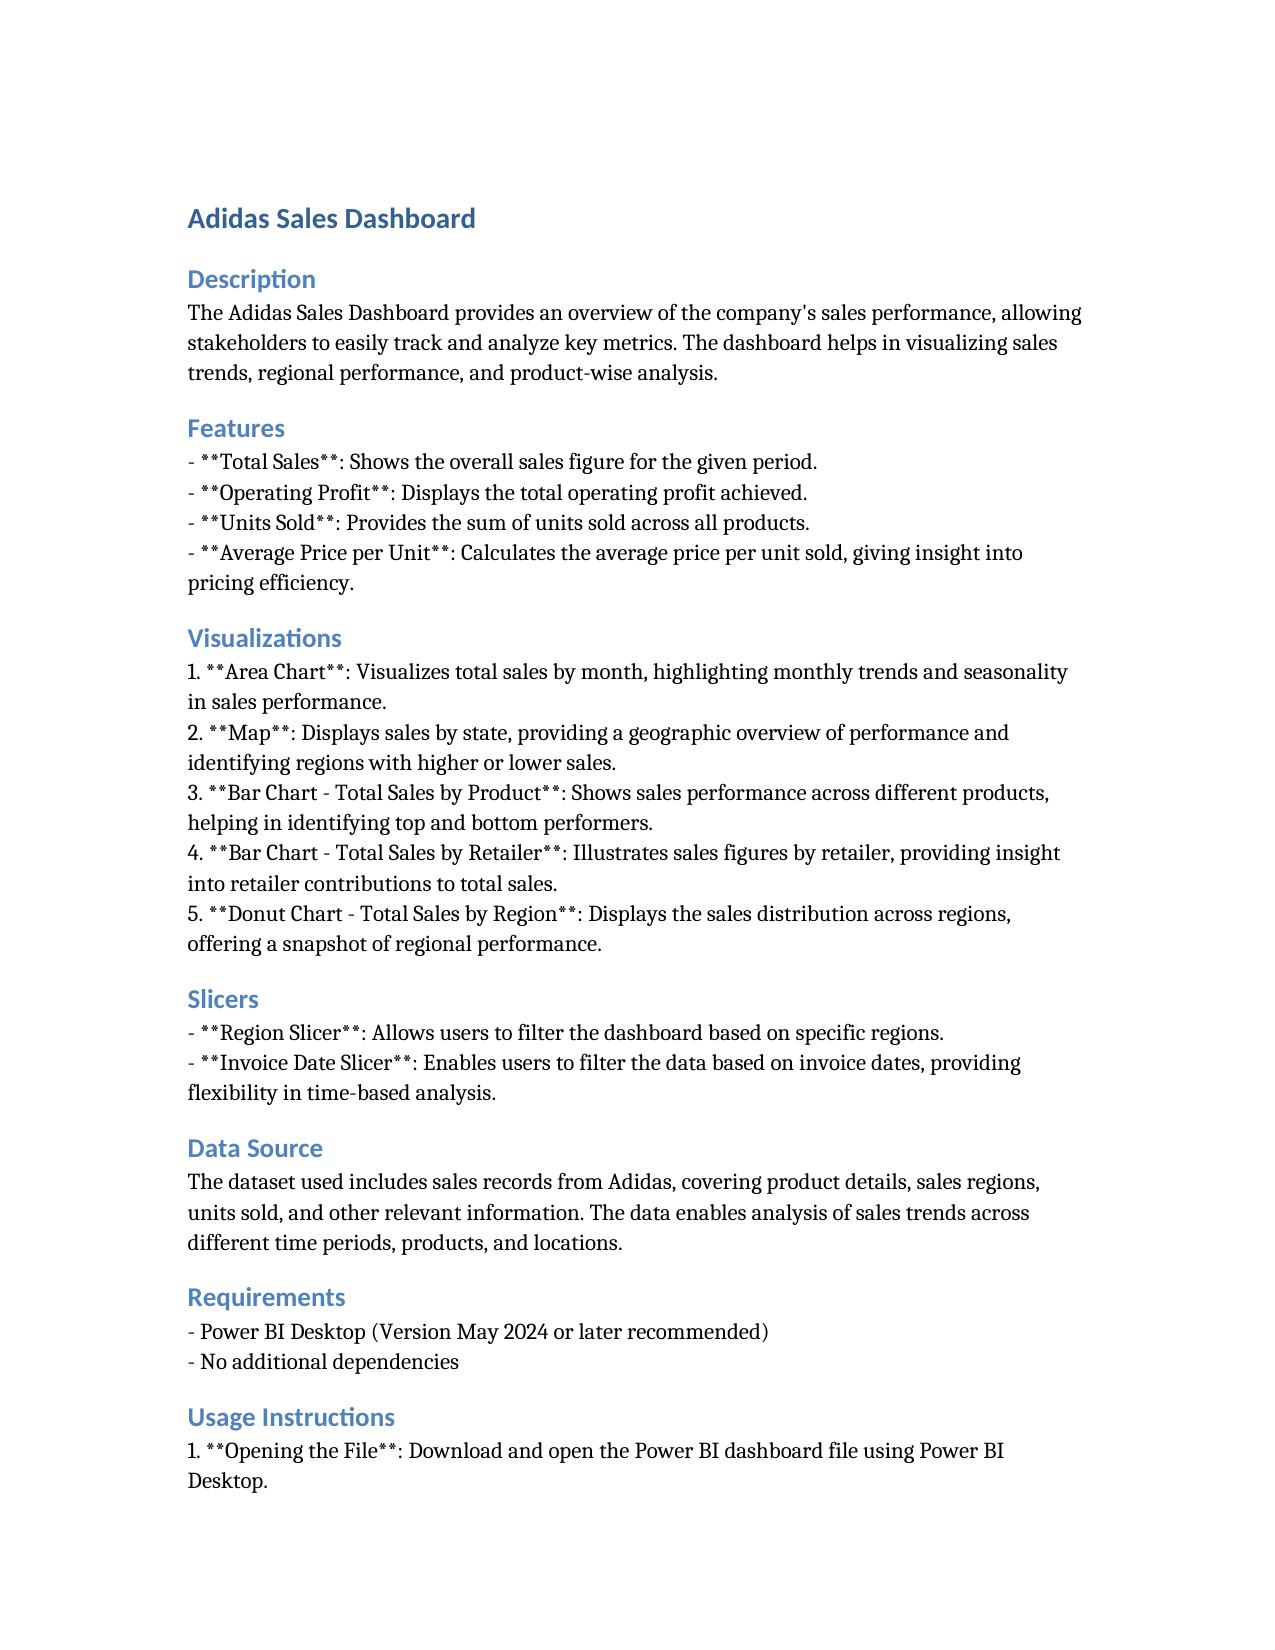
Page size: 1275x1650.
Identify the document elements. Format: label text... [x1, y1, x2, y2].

text The dataset used includes sales records from Adidas, covering product details, sales regions, units sold, and other relevant information. The data enables analysis of sales trends across different time periods, products, and locations. [187, 1169, 1087, 1256]
subtitle Requirements [187, 1281, 1087, 1313]
text 1. **Area Chart**: Visualizes total sales by month, highlighting monthly trends and seasonality in sales performance. 2. **Map**: Displays sales by state, providing a geographic overview of performance and identifying regions with higher or lower sales. 3. **Bar Chart - Total Sales by Product**: Shows sales performance across different products, helping in identifying top and bottom performers. 4. **Bar Chart - Total Sales by Retailer**: Illustrates sales figures by retailer, providing insight into retailer contributions to total sales. 5. **Donut Chart - Total Sales by Region**: Displays the sales distribution across regions, offering a snapshot of regional performance. [187, 659, 1087, 957]
text - Power BI Desktop (Version May 2024 or later recommended) - No additional dependencies [187, 1318, 1087, 1375]
text - **Total Sales**: Shows the overall sales figure for the given period. - **Operating Profit**: Displays the total operating profit achieved. - **Units Sold**: Provides the sum of units sold across all products. - **Average Price per Unit**: Calculates the average price per unit sold, giving insight into pricing efficiency. [187, 449, 1087, 596]
subtitle Usage Instructions [187, 1400, 1087, 1433]
subtitle Data Source [187, 1131, 1087, 1164]
subtitle Description [187, 262, 1087, 295]
subtitle Features [187, 411, 1087, 444]
text - **Region Slicer**: Allows users to filter the dashboard based on specific regions. - **Invoice Date Slicer**: Enables users to filter the data based on invoice dates, providing flexibility in time-based analysis. [187, 1020, 1087, 1106]
subtitle Slicers [187, 982, 1087, 1015]
subtitle Visualizations [187, 621, 1087, 654]
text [187, 1438, 1087, 1494]
subtitle Adidas Sales Dashboard [187, 200, 1087, 236]
text The Adidas Sales Dashboard provides an overview of the company's sales performance, allowing stakeholders to easily track and analyze key metrics. The dashboard helps in visualizing sales trends, regional performance, and product-wise analysis. [187, 300, 1087, 386]
